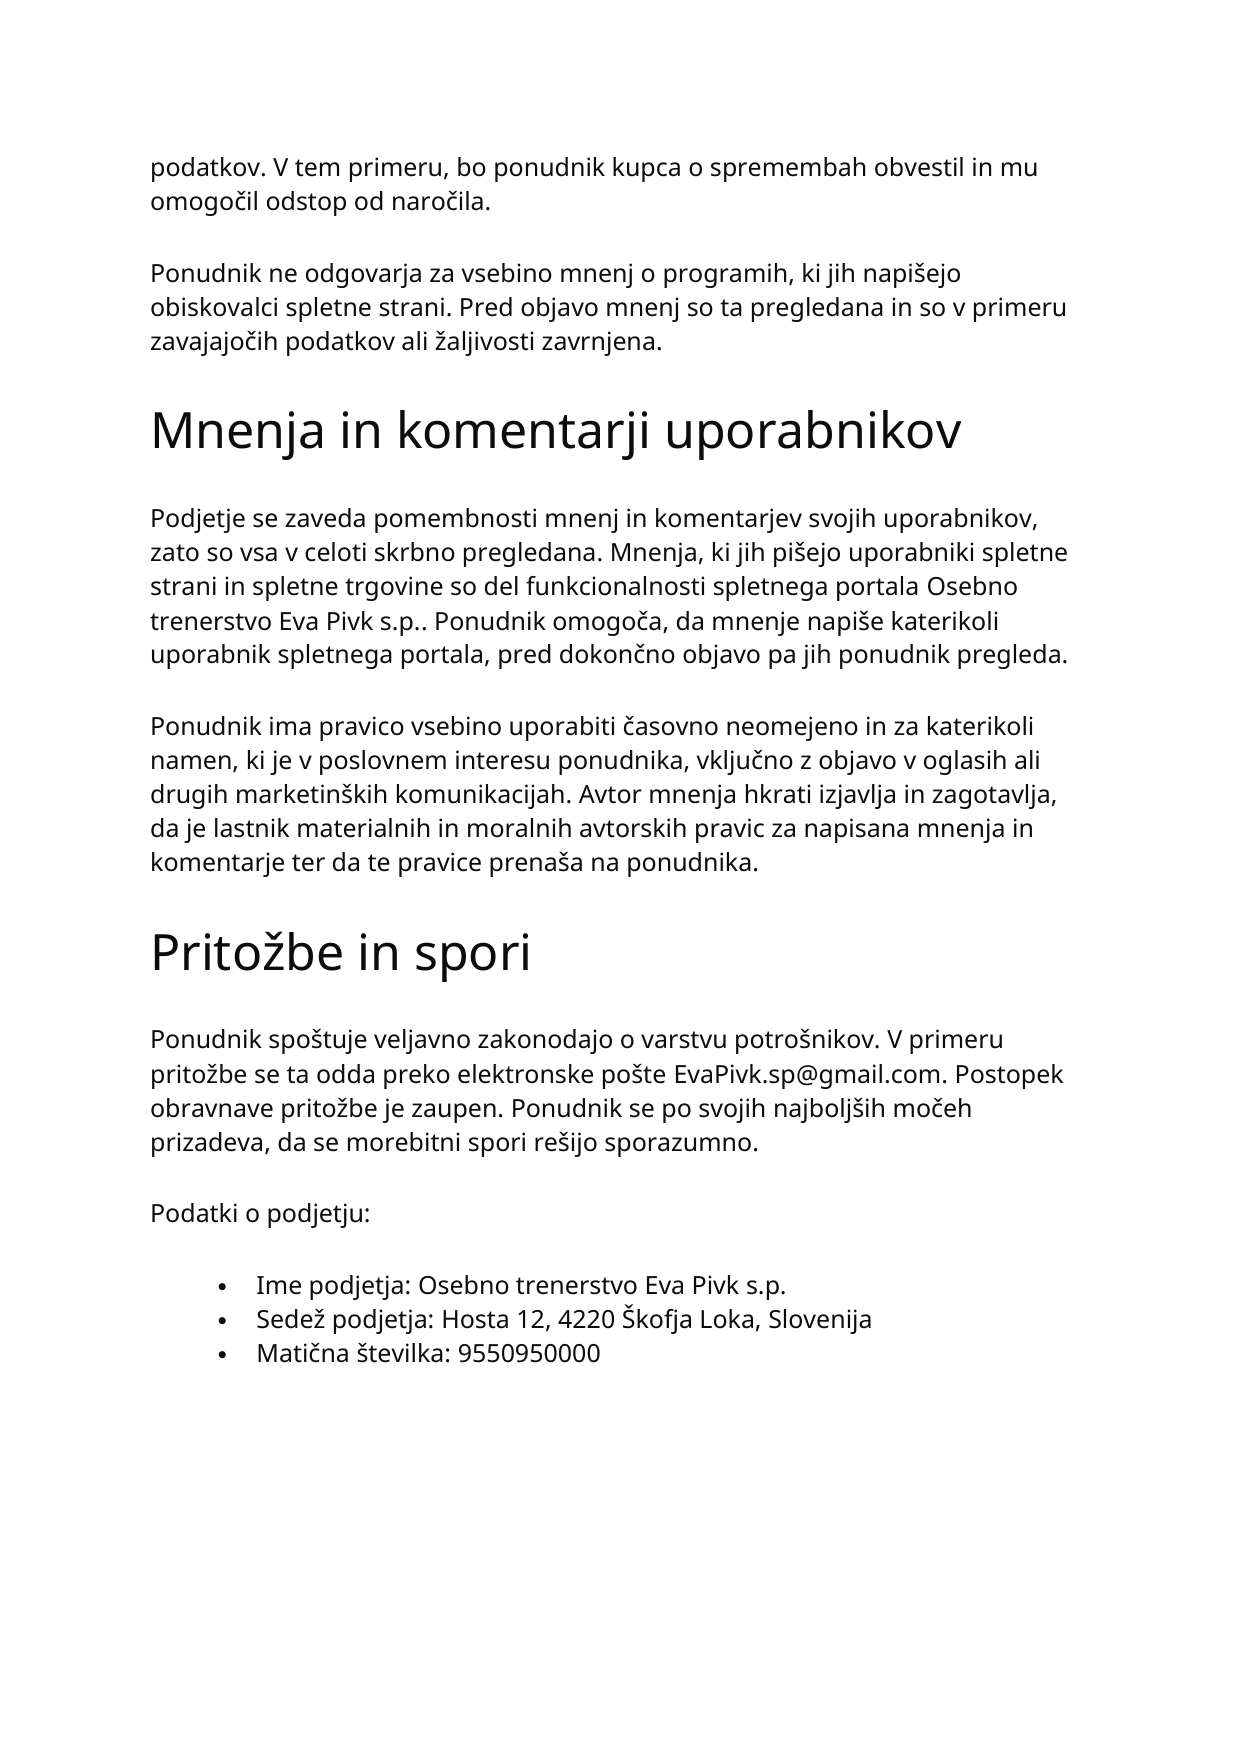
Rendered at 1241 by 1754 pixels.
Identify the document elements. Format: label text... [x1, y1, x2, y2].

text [150, 150, 1090, 218]
text Mnenja in komentarji uporabnikov [150, 395, 1090, 463]
text Podatki o podjetju: [150, 1196, 1090, 1230]
text Ponudnik ne odgovarja za vsebino mnenj o programih, ki jih napišejo obiskovalci spletne strani. Pred objavo mnenj so ta pregledana in so v primeru zavajajočih podatkov ali žaljivosti zavrnjena. [150, 256, 1090, 358]
list Matična številka: 9550950000 [219, 1336, 1090, 1370]
text Pritožbe in spori [150, 917, 1090, 985]
text Ponudnik spoštuje veljavno zakonodajo o varstvu potrošnikov. V primeru pritožbe se ta odda preko elektronske pošte EvaPivk.sp@gmail.com. Postopek obravnave pritožbe je zaupen. Ponudnik se po svojih najboljših močeh prizadeva, da se morebitni spori rešijo sporazumno. [150, 1022, 1090, 1158]
text Ponudnik ima pravico vsebino uporabiti časovno neomejeno in za katerikoli namen, ki je v poslovnem interesu ponudnika, vključno z objavo v oglasih ali drugih marketinških komunikacijah. Avtor mnenja hkrati izjavlja in zagotavlja, da je lastnik materialnih in moralnih avtorskih pravic za napisana mnenja in komentarje ter da te pravice prenaša na ponudnika. [150, 709, 1090, 879]
list Ime podjetja: Osebno trenerstvo Eva Pivk s.p. [219, 1267, 1090, 1302]
list Sedež podjetja: Hosta 12, 4220 Škofja Loka, Slovenija [219, 1302, 1090, 1336]
text Podjetje se zaveda pomembnosti mnenj in komentarjev svojih uporabnikov, zato so vsa v celoti skrbno pregledana. Mnenja, ki jih pišejo uporabniki spletne strani in spletne trgovine so del funkcionalnosti spletnega portala Osebno trenerstvo Eva Pivk s.p.. Ponudnik omogoča, da mnenje napiše katerikoli uporabnik spletnega portala, pred dokončno objavo pa jih ponudnik pregleda. [150, 501, 1090, 671]
